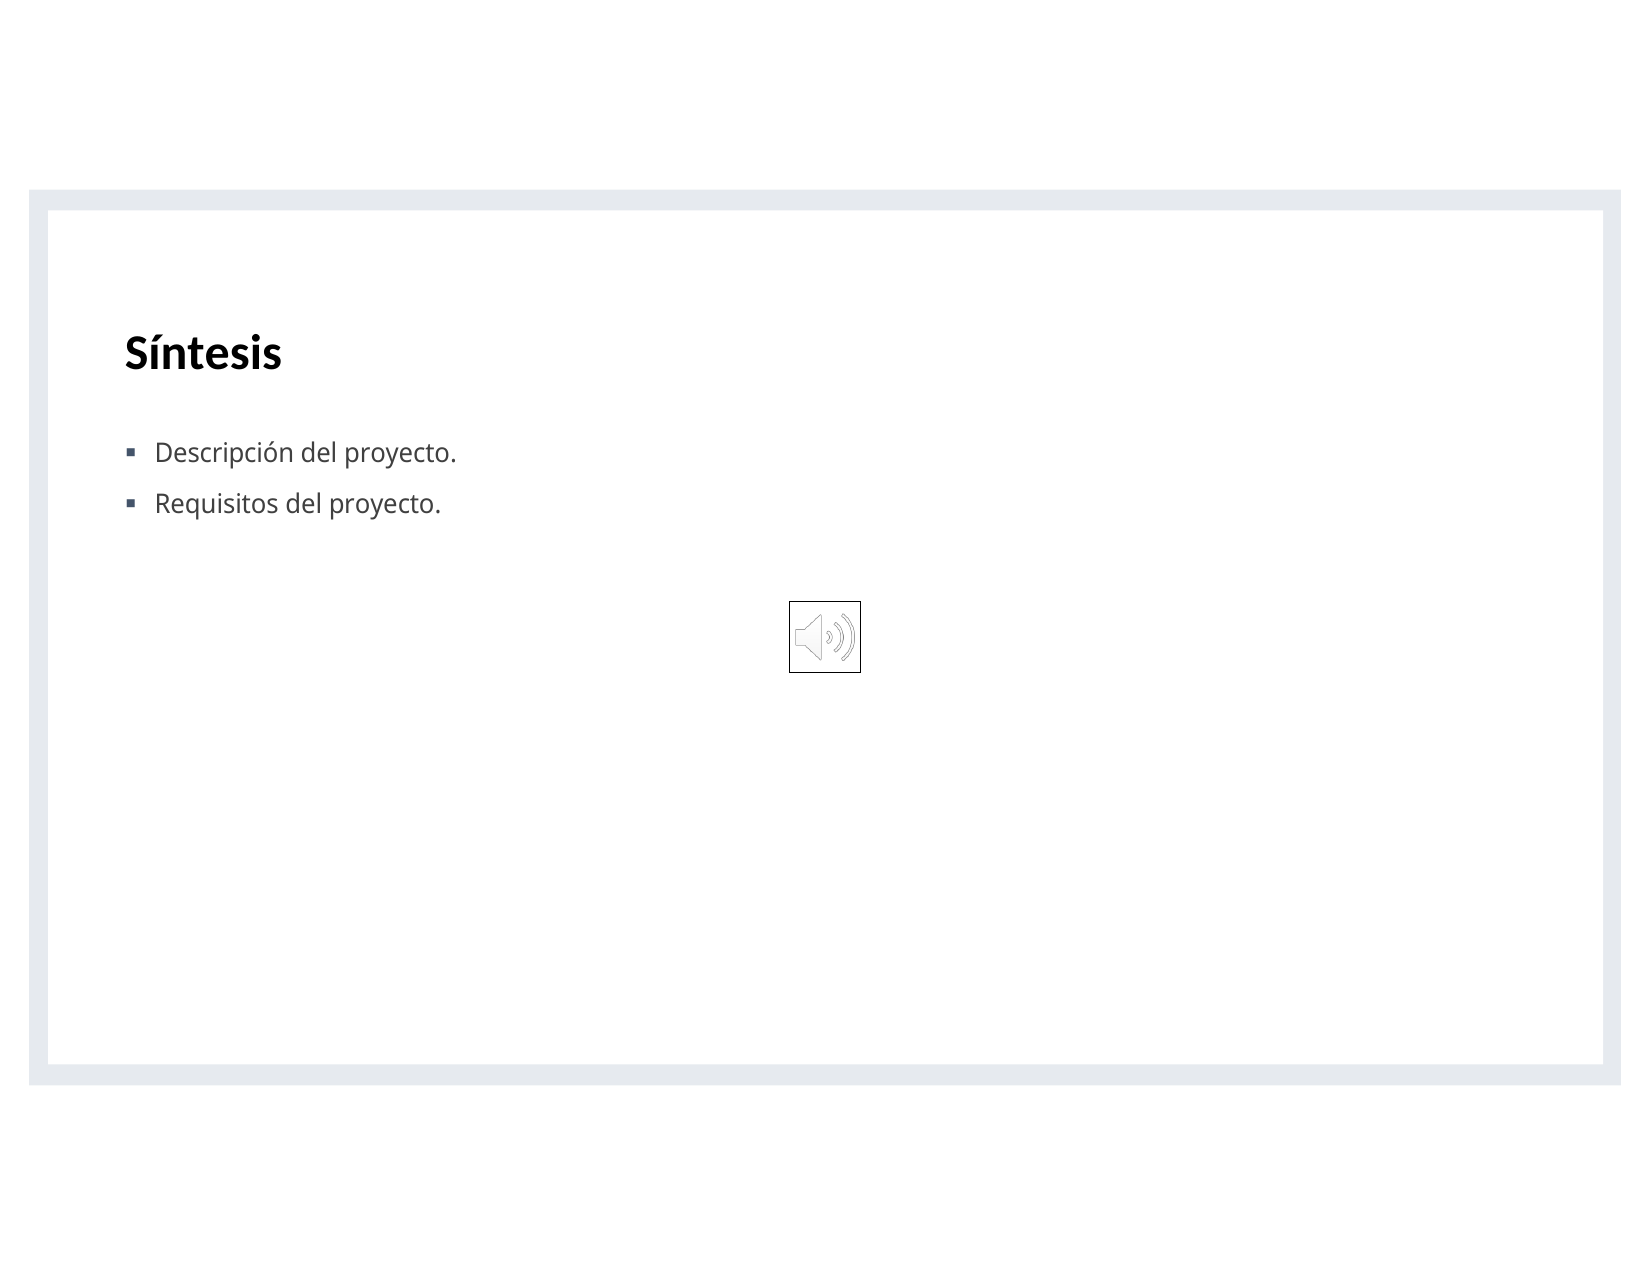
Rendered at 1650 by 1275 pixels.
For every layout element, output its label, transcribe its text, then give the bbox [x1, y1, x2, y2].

list Requisitos del proyecto. [124, 485, 1425, 522]
picture [790, 602, 860, 672]
list Descripción del proyecto. [124, 434, 1425, 471]
text Síntesis [124, 321, 1425, 382]
